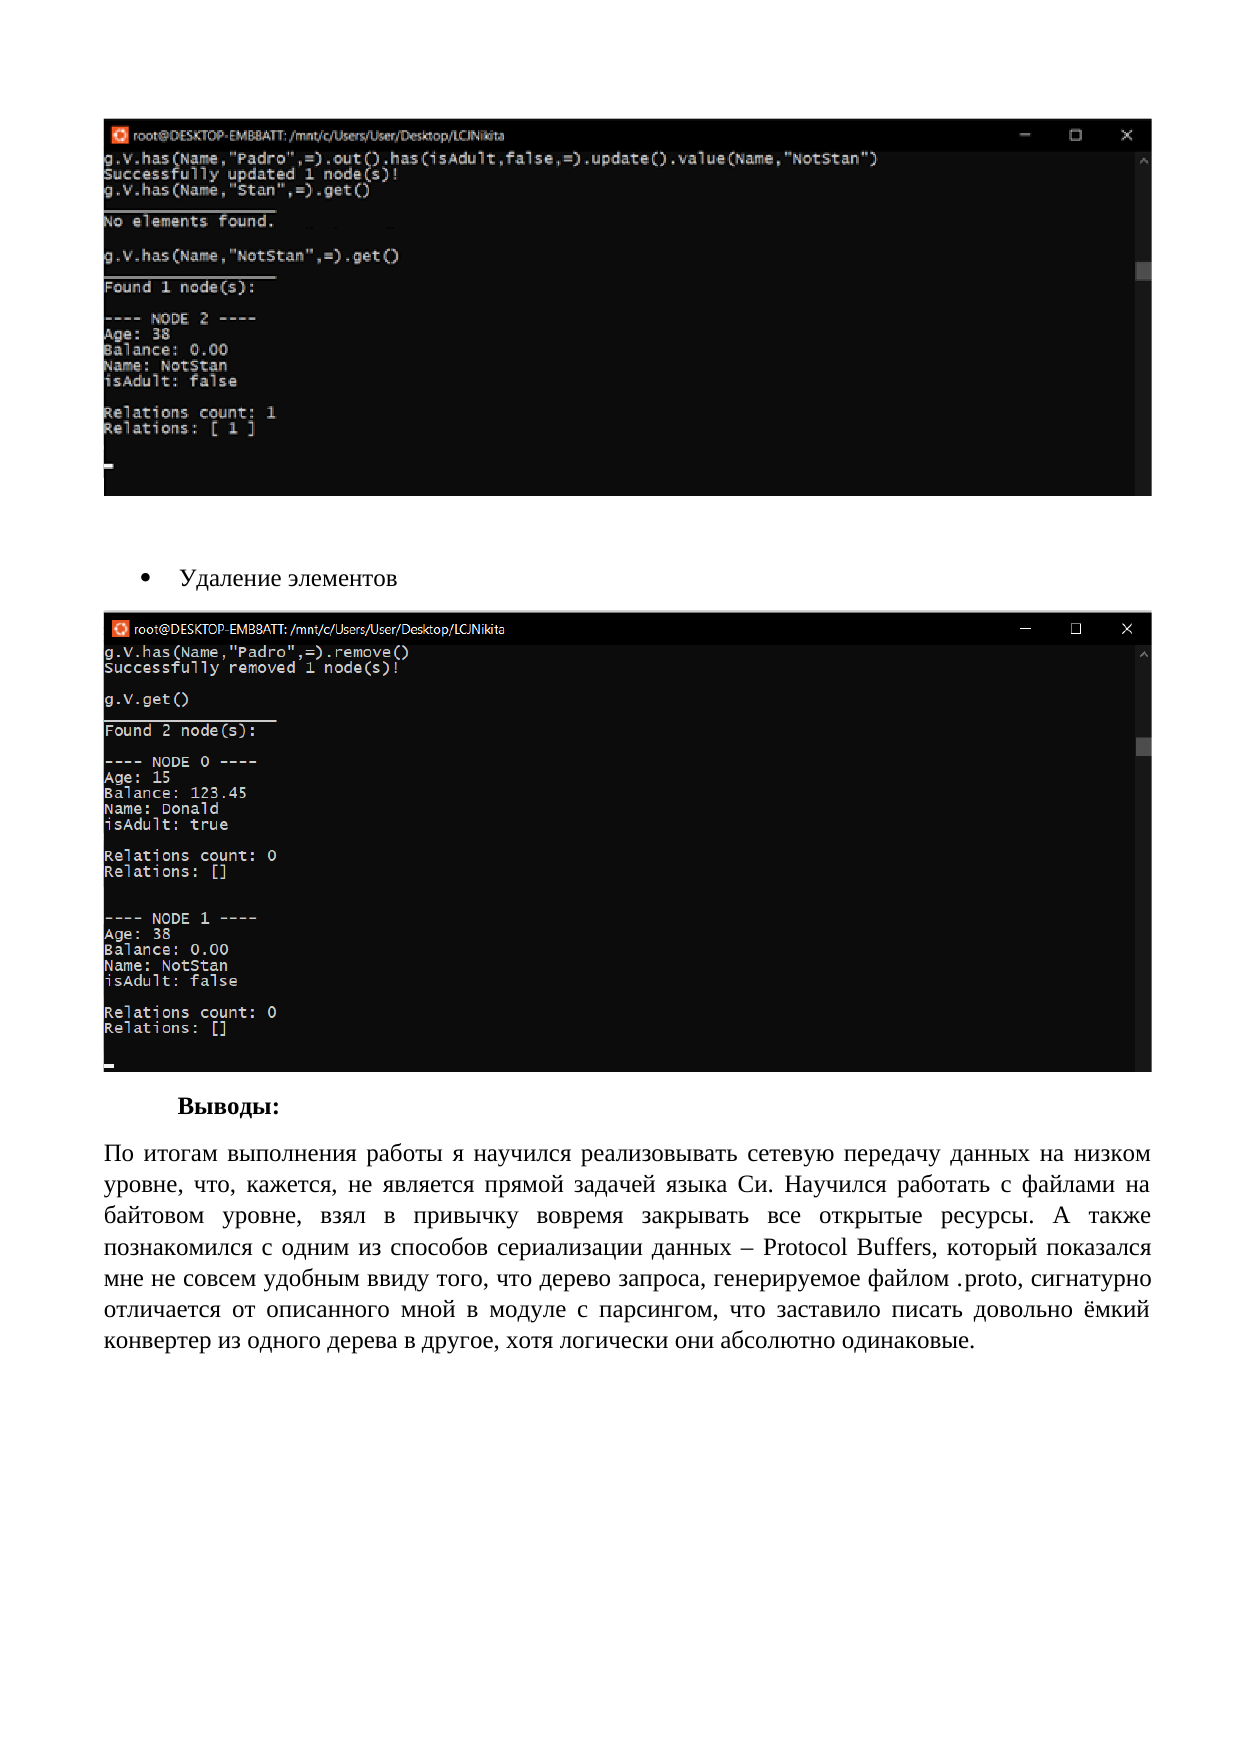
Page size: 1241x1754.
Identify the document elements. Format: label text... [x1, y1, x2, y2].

picture [103, 118, 1152, 496]
text По итогам выполнения работы я научился реализовывать сетевую передачу данных на низком уровне, что, кажется, не является прямой задачей языка Си. Научился работать с файлами на байтовом уровне, взял в привычку вовремя закрывать все открытые ресурсы. А также познакомился с одним из способов сериализации данных – Protocol Buffers, который показался мне не совсем удобным ввиду того, что дерево запроса, генерируемое файлом .proto, сигнатурно отличается от описанного мной в модуле с парсингом, что заставило писать довольно ёмкий конвертер из одного дерева в другое, хотя логически они абсолютно одинаковые. [103, 1138, 1152, 1353]
picture [103, 610, 1152, 1072]
list Удаление элементов [141, 563, 1152, 591]
text Выводы: [177, 1091, 1152, 1119]
